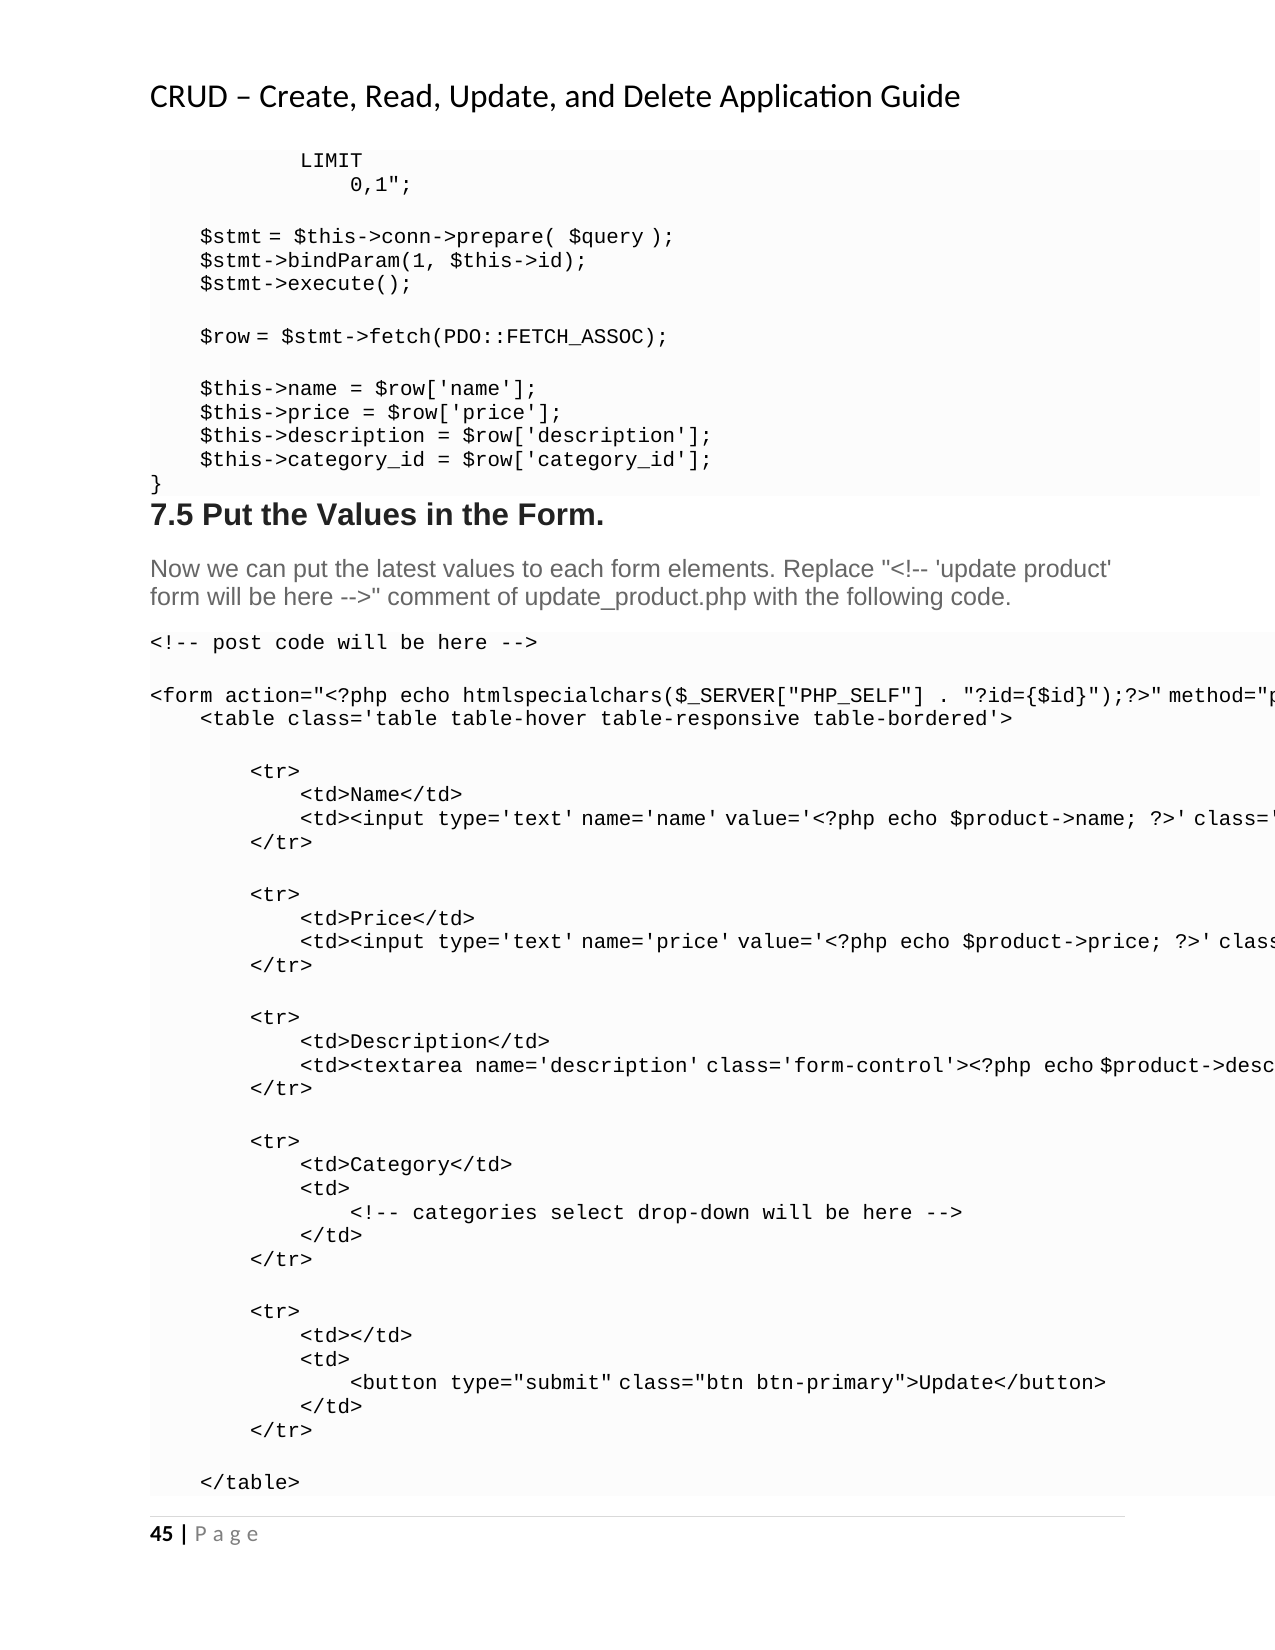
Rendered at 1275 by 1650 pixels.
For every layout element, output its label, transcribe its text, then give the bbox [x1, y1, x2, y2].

text 7.5 Put the Values in the Form. [150, 496, 1125, 532]
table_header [150, 150, 1260, 496]
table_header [150, 632, 1275, 1496]
text Now we can put the latest values to each form elements. Replace "<!-- 'update product' form will be here -->" comment of update_product.php with the following code. [150, 553, 1125, 611]
